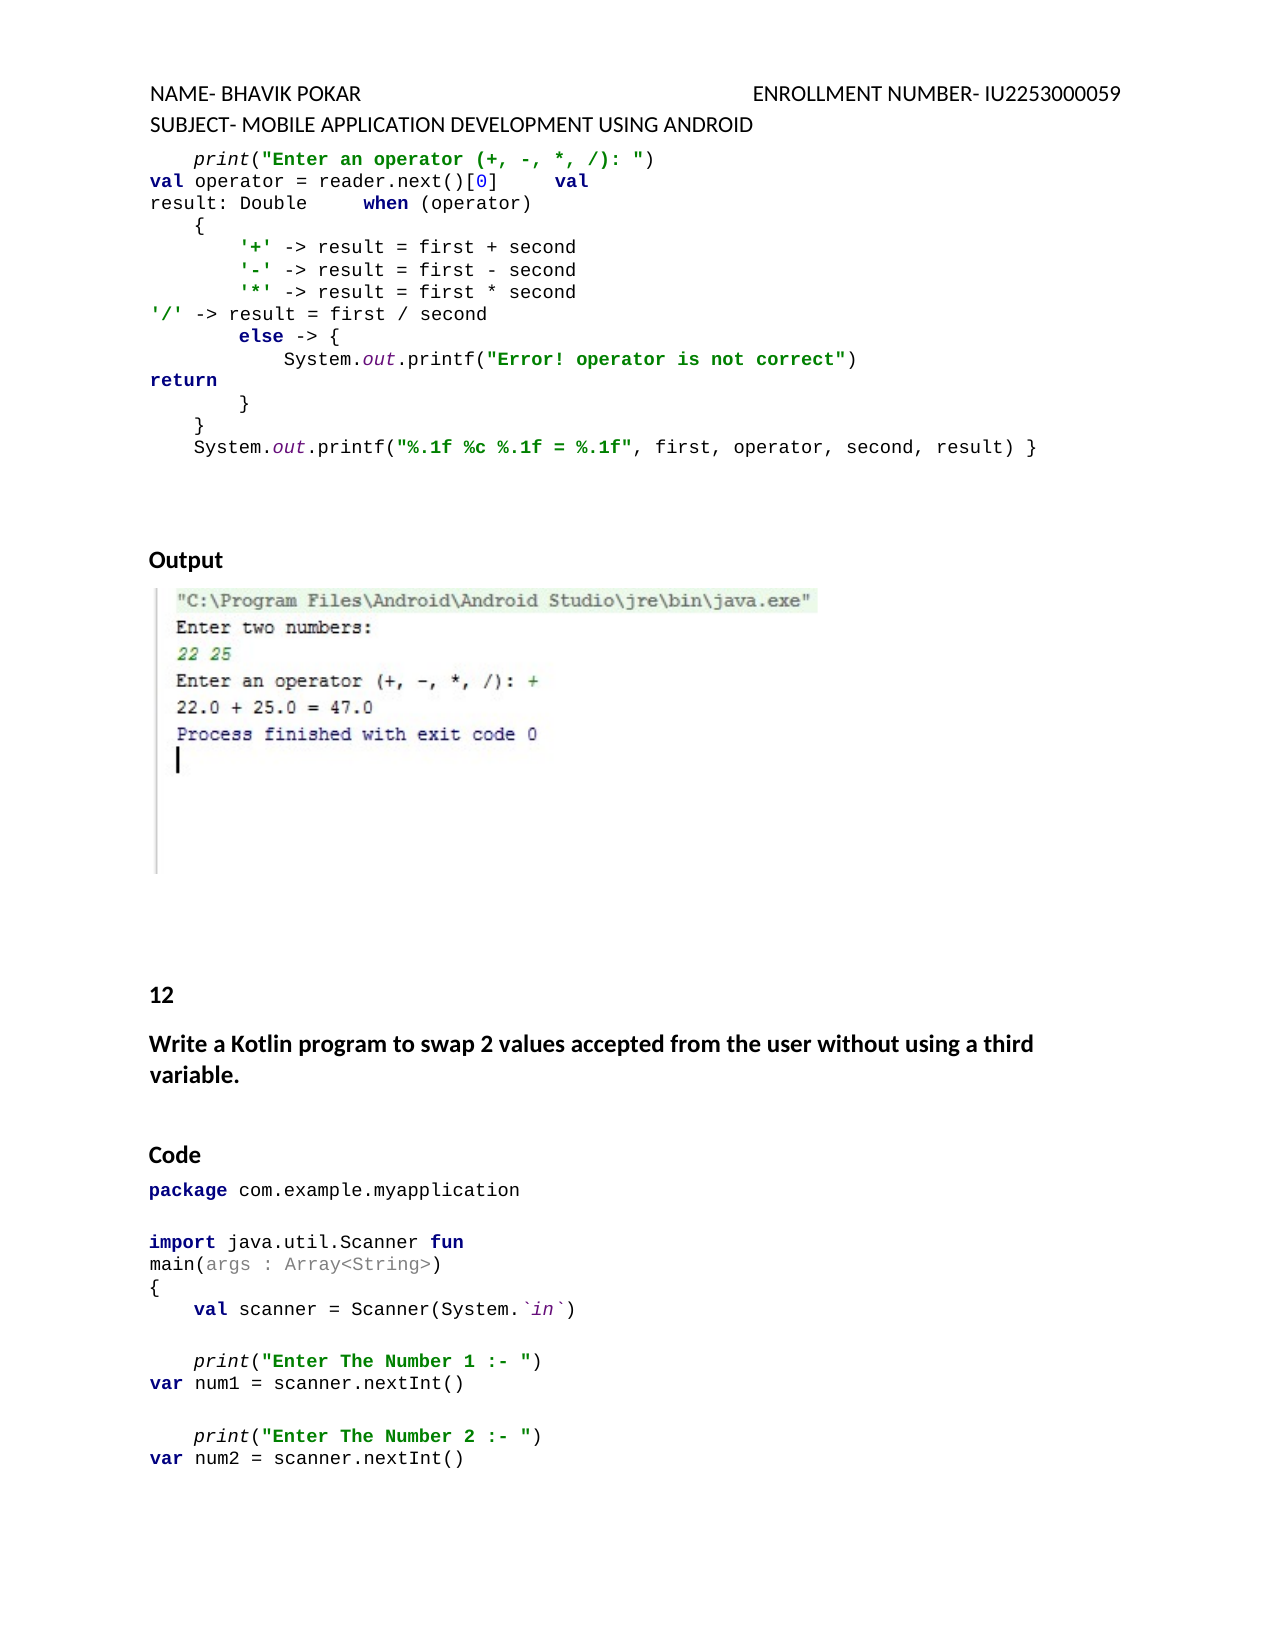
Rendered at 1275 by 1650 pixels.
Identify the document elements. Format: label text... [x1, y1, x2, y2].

text '+' -> result = first + second [148, 238, 578, 259]
text val scanner = Scanner(System.`in`) [148, 1300, 578, 1321]
text Code [148, 1139, 1125, 1170]
text { [148, 1277, 578, 1299]
text package com.example.myapplication [148, 1181, 578, 1202]
picture [153, 588, 818, 874]
text print("Enter an operator (+, -, *, /): ") val operator = reader.next()[0] val result: Double when (operator) [148, 150, 656, 215]
text else -> { [148, 327, 1131, 348]
text { [148, 216, 578, 237]
text '-' -> result = first - second [148, 261, 578, 282]
text System.out.printf("Error! operator is not correct") return [148, 349, 938, 392]
text '*' -> result = first * second '/' -> result = first / second [148, 283, 578, 326]
text print("Enter The Number 2 :- ") var num2 = scanner.nextInt() [148, 1427, 578, 1470]
text System.out.printf("%.1f %c %.1f = %.1f", first, operator, second, result) } [148, 438, 1039, 459]
text } [148, 393, 578, 415]
text Output [148, 545, 1125, 575]
text print("Enter The Number 1 :- ") var num1 = scanner.nextInt() [148, 1352, 578, 1395]
text import java.util.Scanner fun main(args : Array<String>) [148, 1233, 488, 1276]
text } [148, 416, 578, 437]
text 12 [148, 979, 1125, 1009]
text Write a Kotlin program to swap 2 values accepted from the user without using a third variable. [148, 1028, 1125, 1090]
